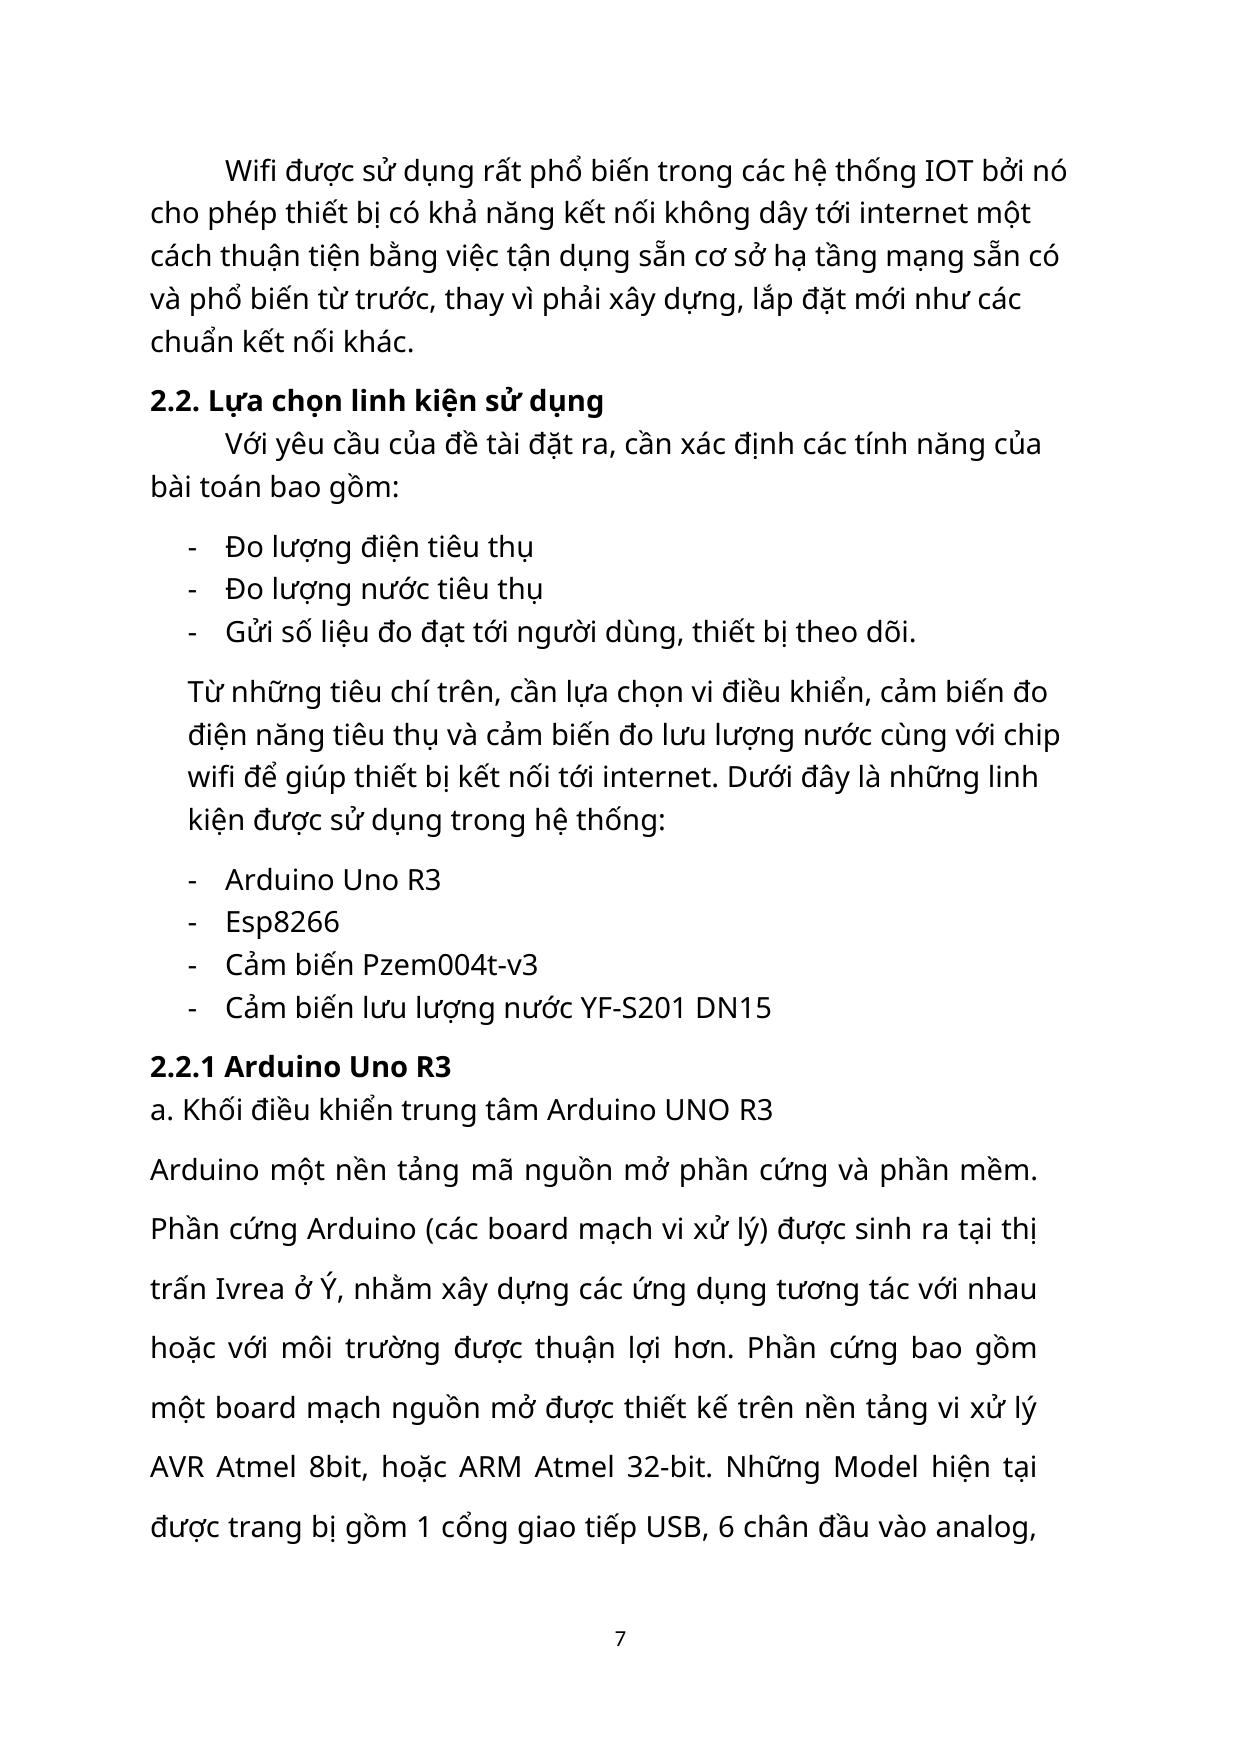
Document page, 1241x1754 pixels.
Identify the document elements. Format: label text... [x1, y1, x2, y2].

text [150, 1149, 1039, 1546]
text Với yêu cầu của đề tài đặt ra, cần xác định các tính năng của bài toán bao gồm: [150, 423, 1090, 506]
list Arduino Uno R3 [187, 859, 1090, 898]
subtitle 2.2.1 Arduino Uno R3 [150, 1047, 1090, 1086]
subtitle 2.2. Lựa chọn linh kiện sử dụng [150, 381, 1090, 420]
list Đo lượng nước tiêu thụ [187, 569, 1090, 608]
list Cảm biến lưu lượng nước YF-S201 DN15 [187, 987, 1090, 1027]
text Từ những tiêu chí trên, cần lựa chọn vi điều khiển, cảm biến đo điện năng tiêu thụ và cảm biến đo lưu lượng nước cùng với chip wifi để giúp thiết bị kết nối tới internet. Dưới đây là những linh kiện được sử dụng trong hệ thống: [187, 671, 1090, 839]
list Gửi số liệu đo đạt tới người dùng, thiết bị theo dõi. [187, 611, 1090, 651]
text a. Khối điều khiển trung tâm Arduino UNO R3 [150, 1089, 1090, 1129]
text Wifi được sử dụng rất phổ biến trong các hệ thống IOT bởi nó cho phép thiết bị có khả năng kết nối không dây tới internet một cách thuận tiện bằng việc tận dụng sẵn cơ sở hạ tầng mạng sẵn có và phổ biến từ trước, thay vì phải xây dựng, lắp đặt mới như các chuẩn kết nối khác. [150, 150, 1090, 361]
list Đo lượng điện tiêu thụ [187, 526, 1090, 566]
list Cảm biến Pzem004t-v3 [187, 944, 1090, 984]
list Esp8266 [187, 902, 1090, 941]
